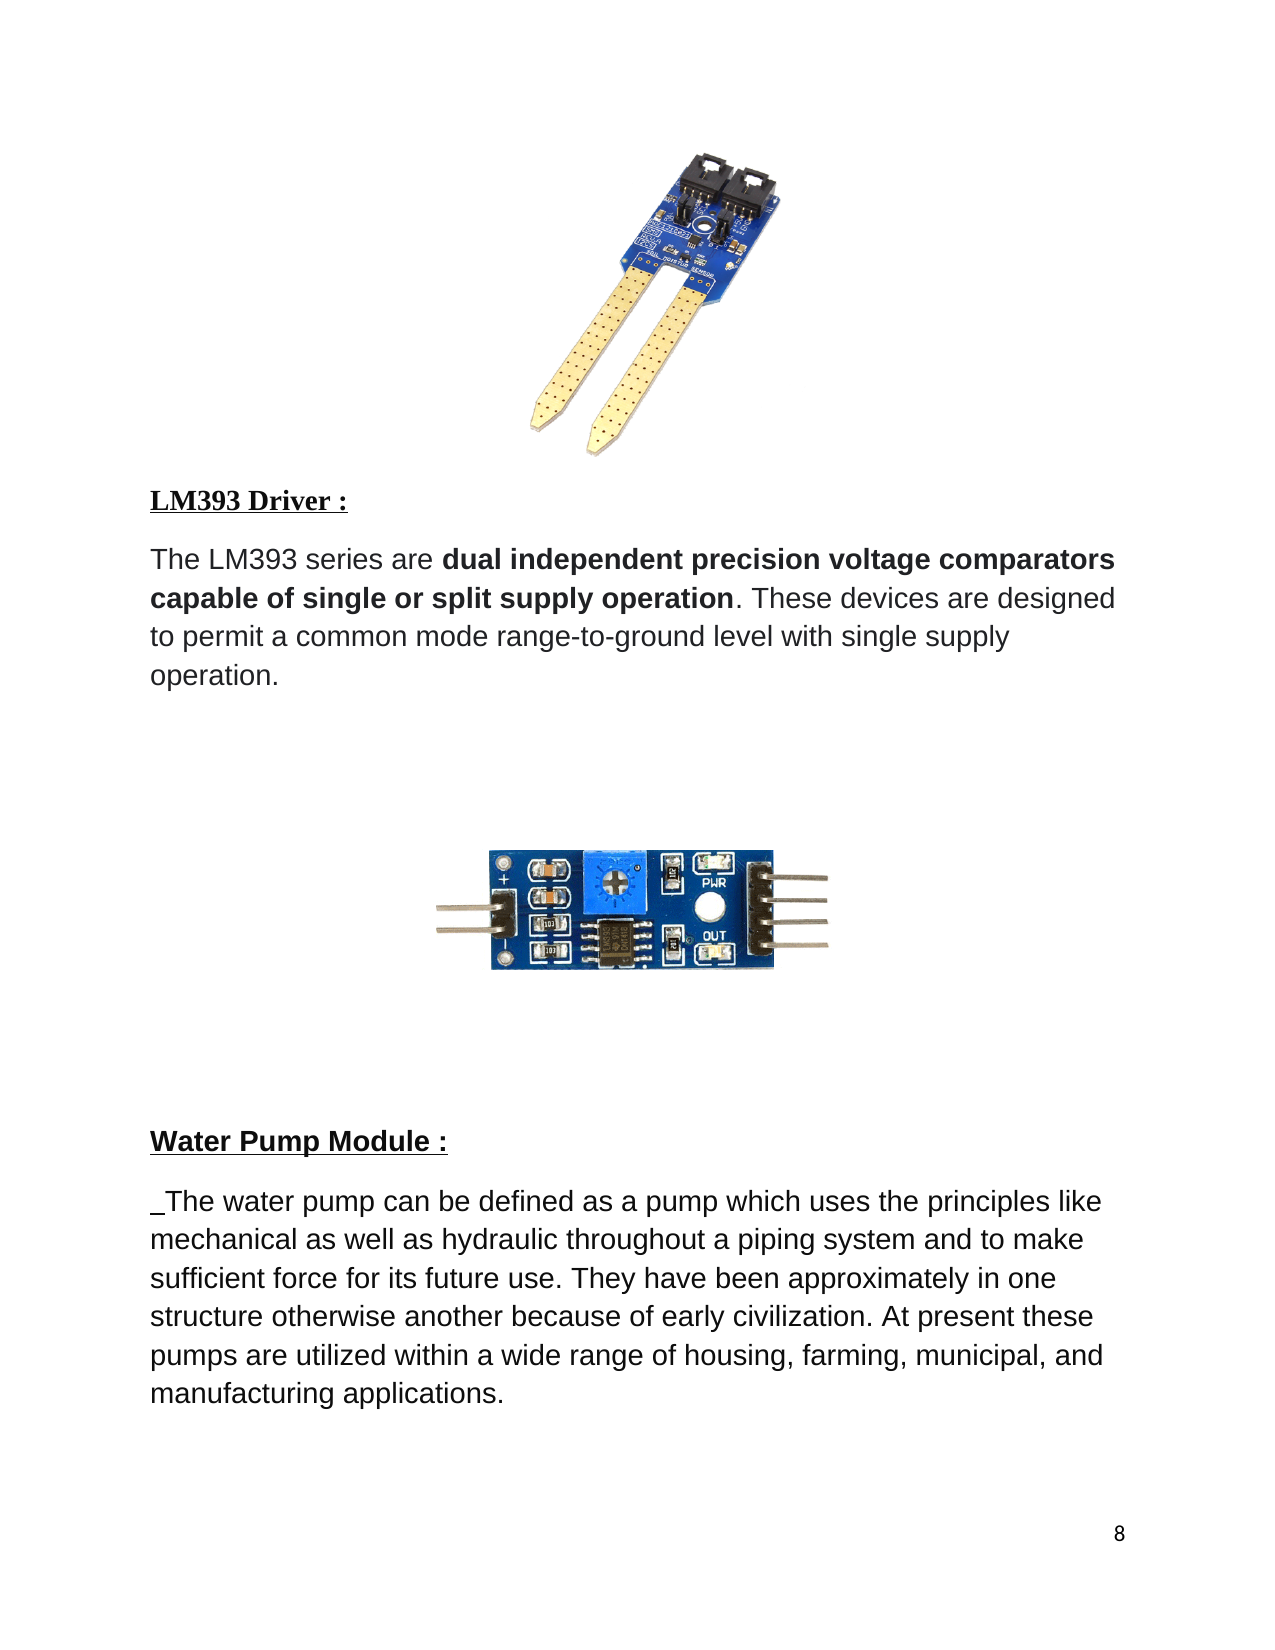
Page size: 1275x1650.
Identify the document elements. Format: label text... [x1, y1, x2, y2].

text The LM393 series are dual independent precision voltage comparators capable of single or split supply operation. These devices are designed to permit a common mode range-to-ground level with single supply operation. [150, 542, 1125, 691]
text Water Pump Module : [150, 1124, 1125, 1158]
picture [406, 150, 869, 458]
text The water pump can be defined as a pump which uses the principles like mechanical as well as hydraulic throughout a piping system and to make sufficient force for its future use. They have been approximately in one structure otherwise another because of early civilization. At present these pumps are utilized within a wide range of housing, farming, municipal, and manufacturing applications. [150, 1184, 1125, 1410]
picture [351, 717, 924, 1100]
text LM393 Driver : [150, 483, 1125, 516]
